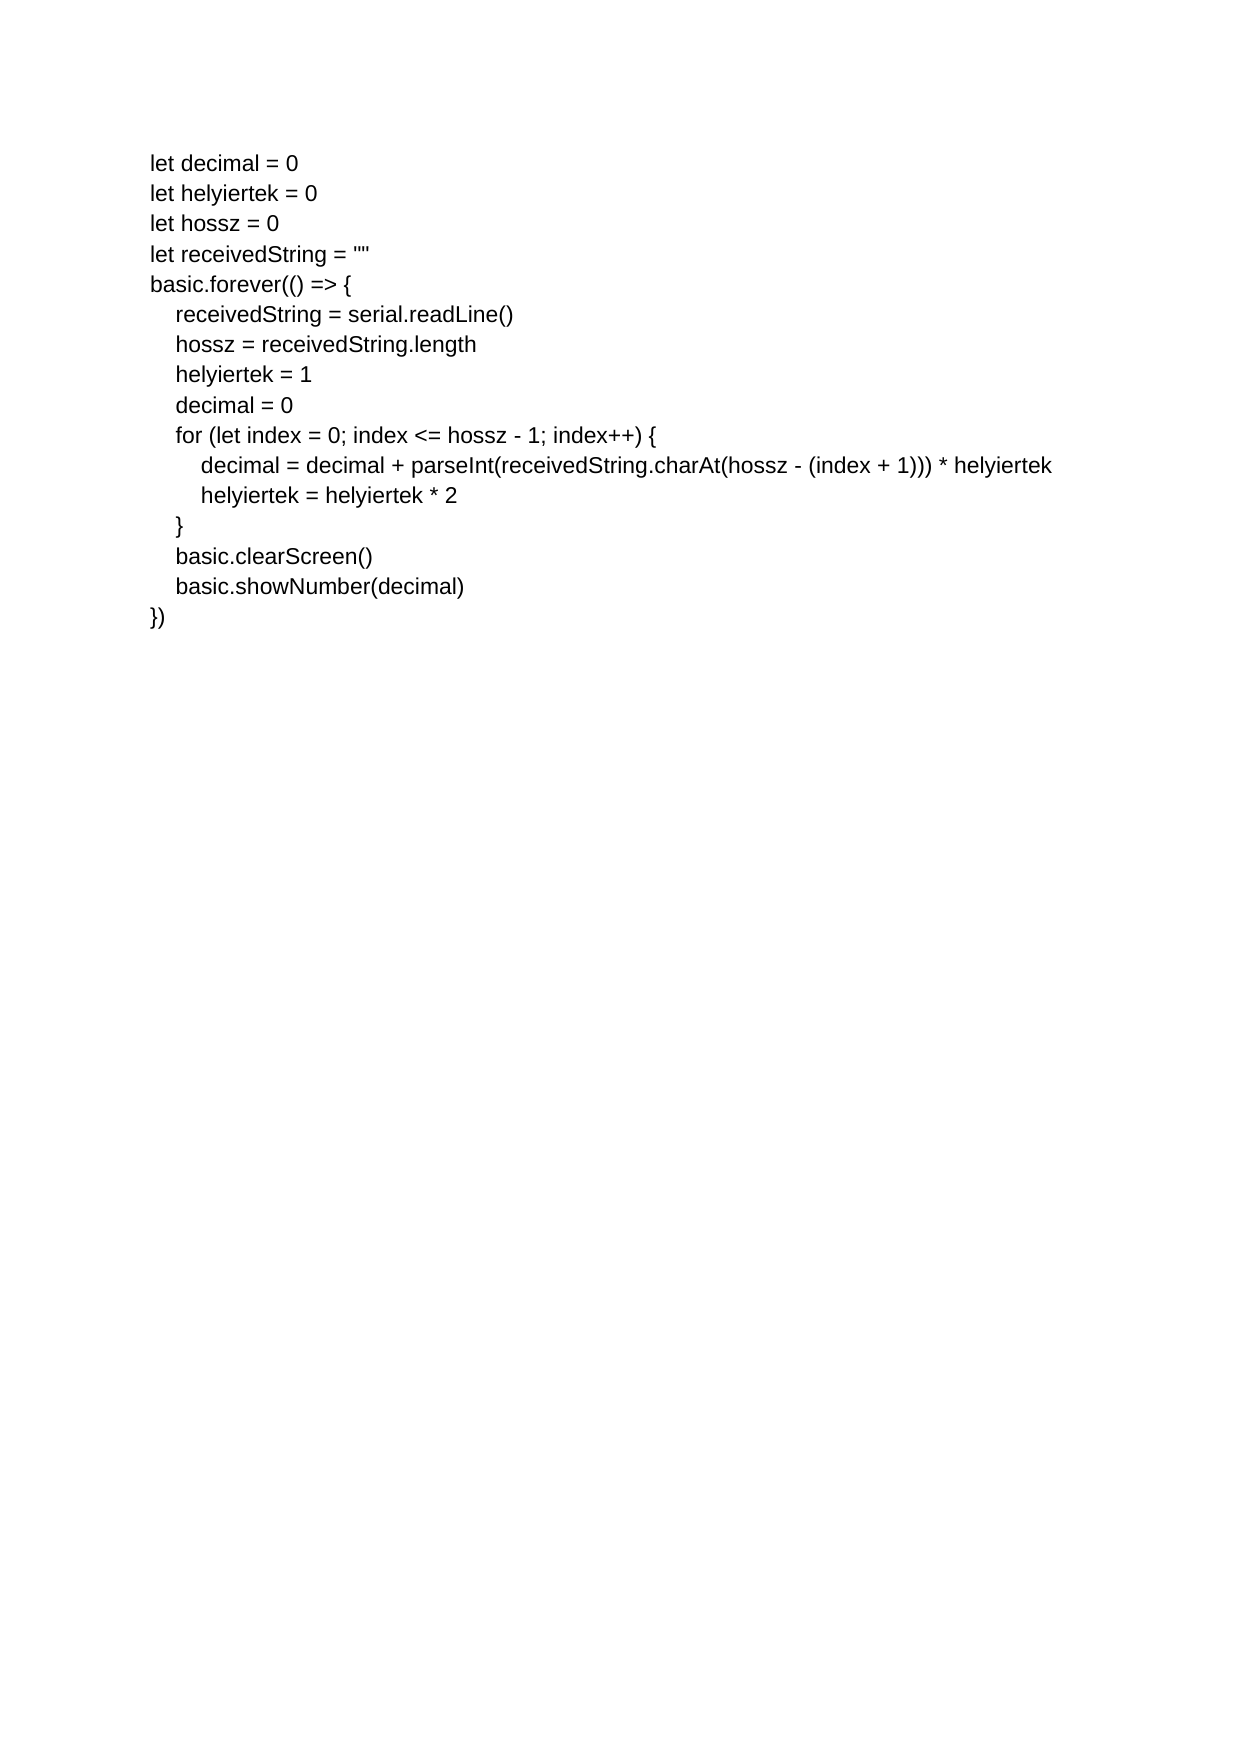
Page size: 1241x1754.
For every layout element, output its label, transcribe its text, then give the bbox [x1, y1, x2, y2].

text let helyiertek = 0 [150, 180, 1090, 207]
text let receivedString = "" [150, 241, 1090, 267]
text } [150, 512, 1090, 539]
text decimal = 0 [150, 392, 1090, 418]
text hossz = receivedString.length [150, 331, 1090, 358]
text basic.showNumber(decimal) [150, 573, 1090, 599]
text let hossz = 0 [150, 210, 1090, 237]
text let decimal = 0 [150, 150, 1090, 176]
text }) [150, 603, 1090, 629]
text for (let index = 0; index <= hossz - 1; index++) { [150, 422, 1090, 448]
text basic.forever(() => { [150, 271, 1090, 297]
text receivedString = serial.readLine() [150, 301, 1090, 327]
text helyiertek = 1 [150, 361, 1090, 388]
text decimal = decimal + parseInt(receivedString.charAt(hossz - (index + 1))) * helyiertek [150, 452, 1090, 478]
text basic.clearScreen() [150, 543, 1090, 569]
text helyiertek = helyiertek * 2 [150, 482, 1090, 509]
